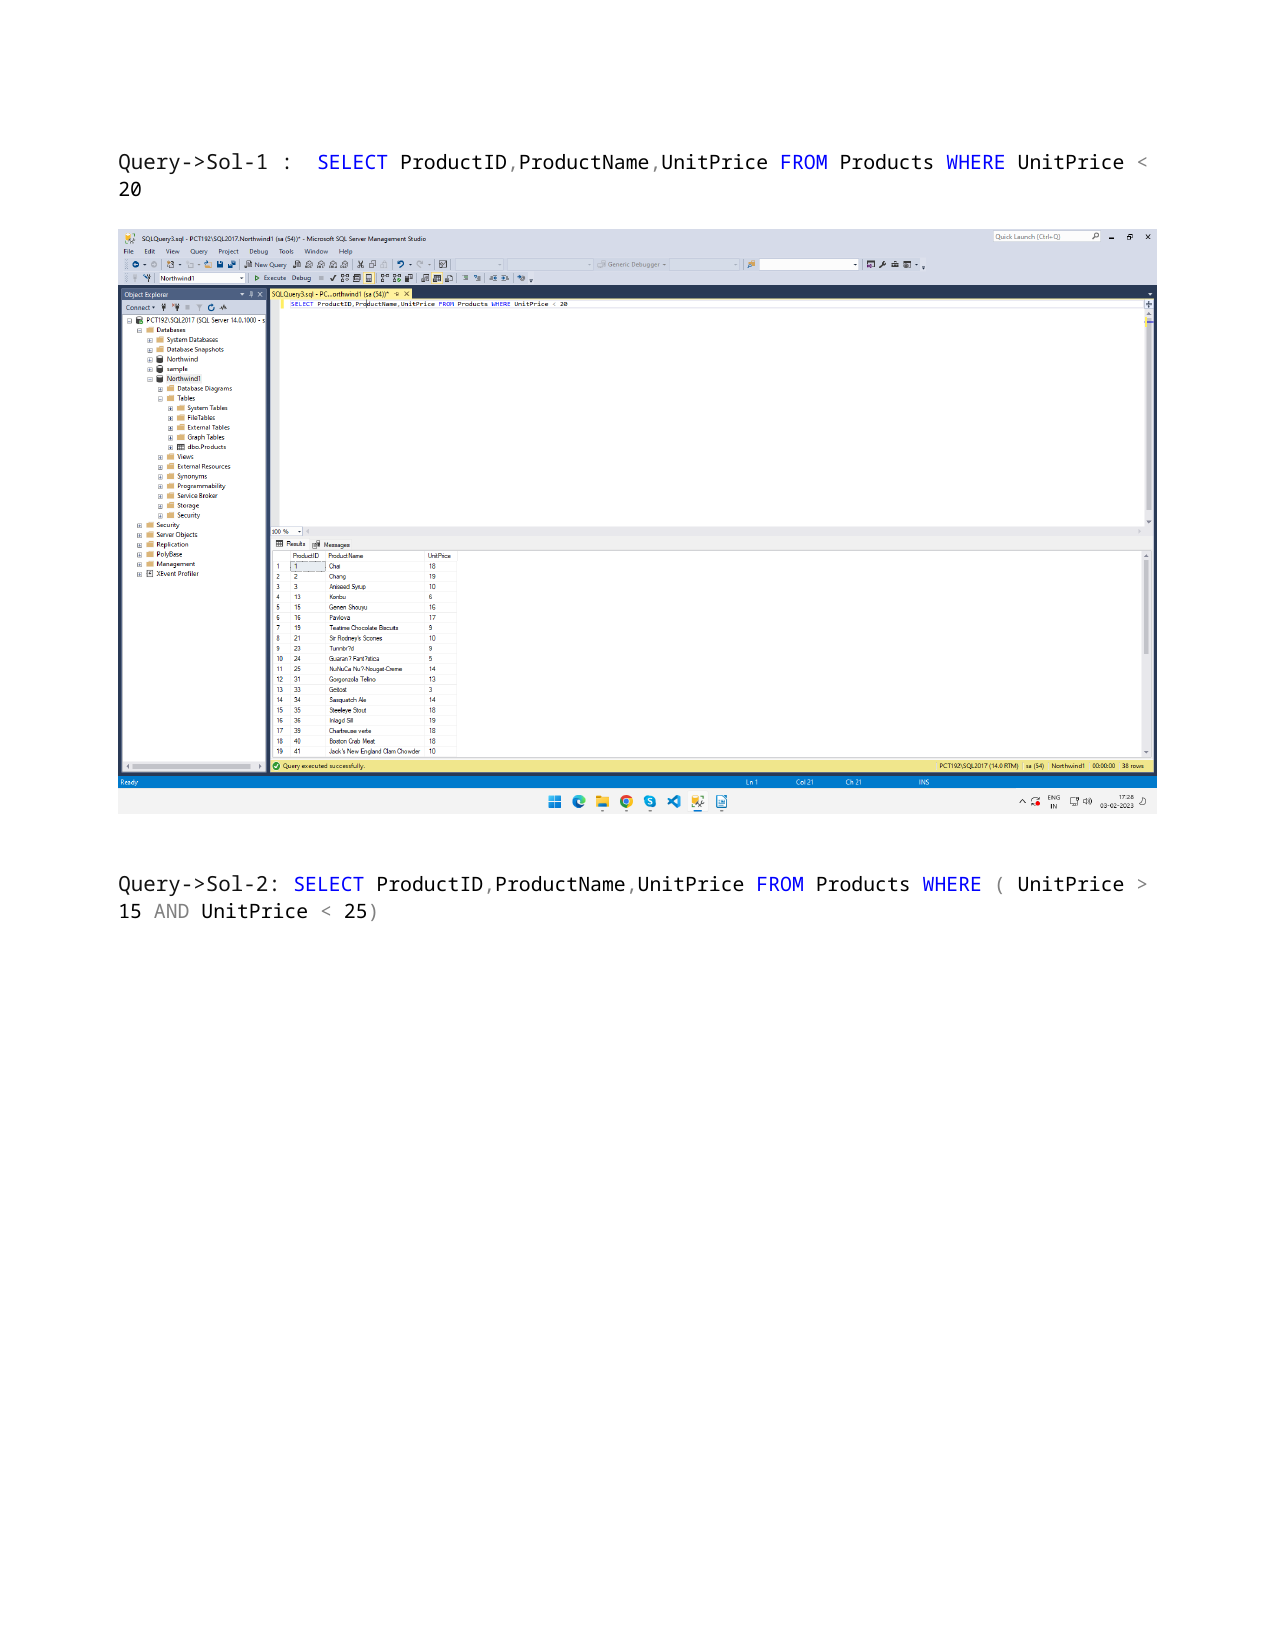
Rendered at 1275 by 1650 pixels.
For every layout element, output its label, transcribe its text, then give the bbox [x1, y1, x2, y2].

text Query->Sol-2: SELECT ProductID,ProductName,UnitPrice FROM Products WHERE ( UnitPrice > 15 AND UnitPrice < 25) [293, 869, 1157, 925]
text Query->Sol-1 : SELECT ProductID,ProductName,UnitPrice FROM Products WHERE UnitPrice < 20 [142, 147, 1157, 202]
picture [118, 229, 1157, 814]
